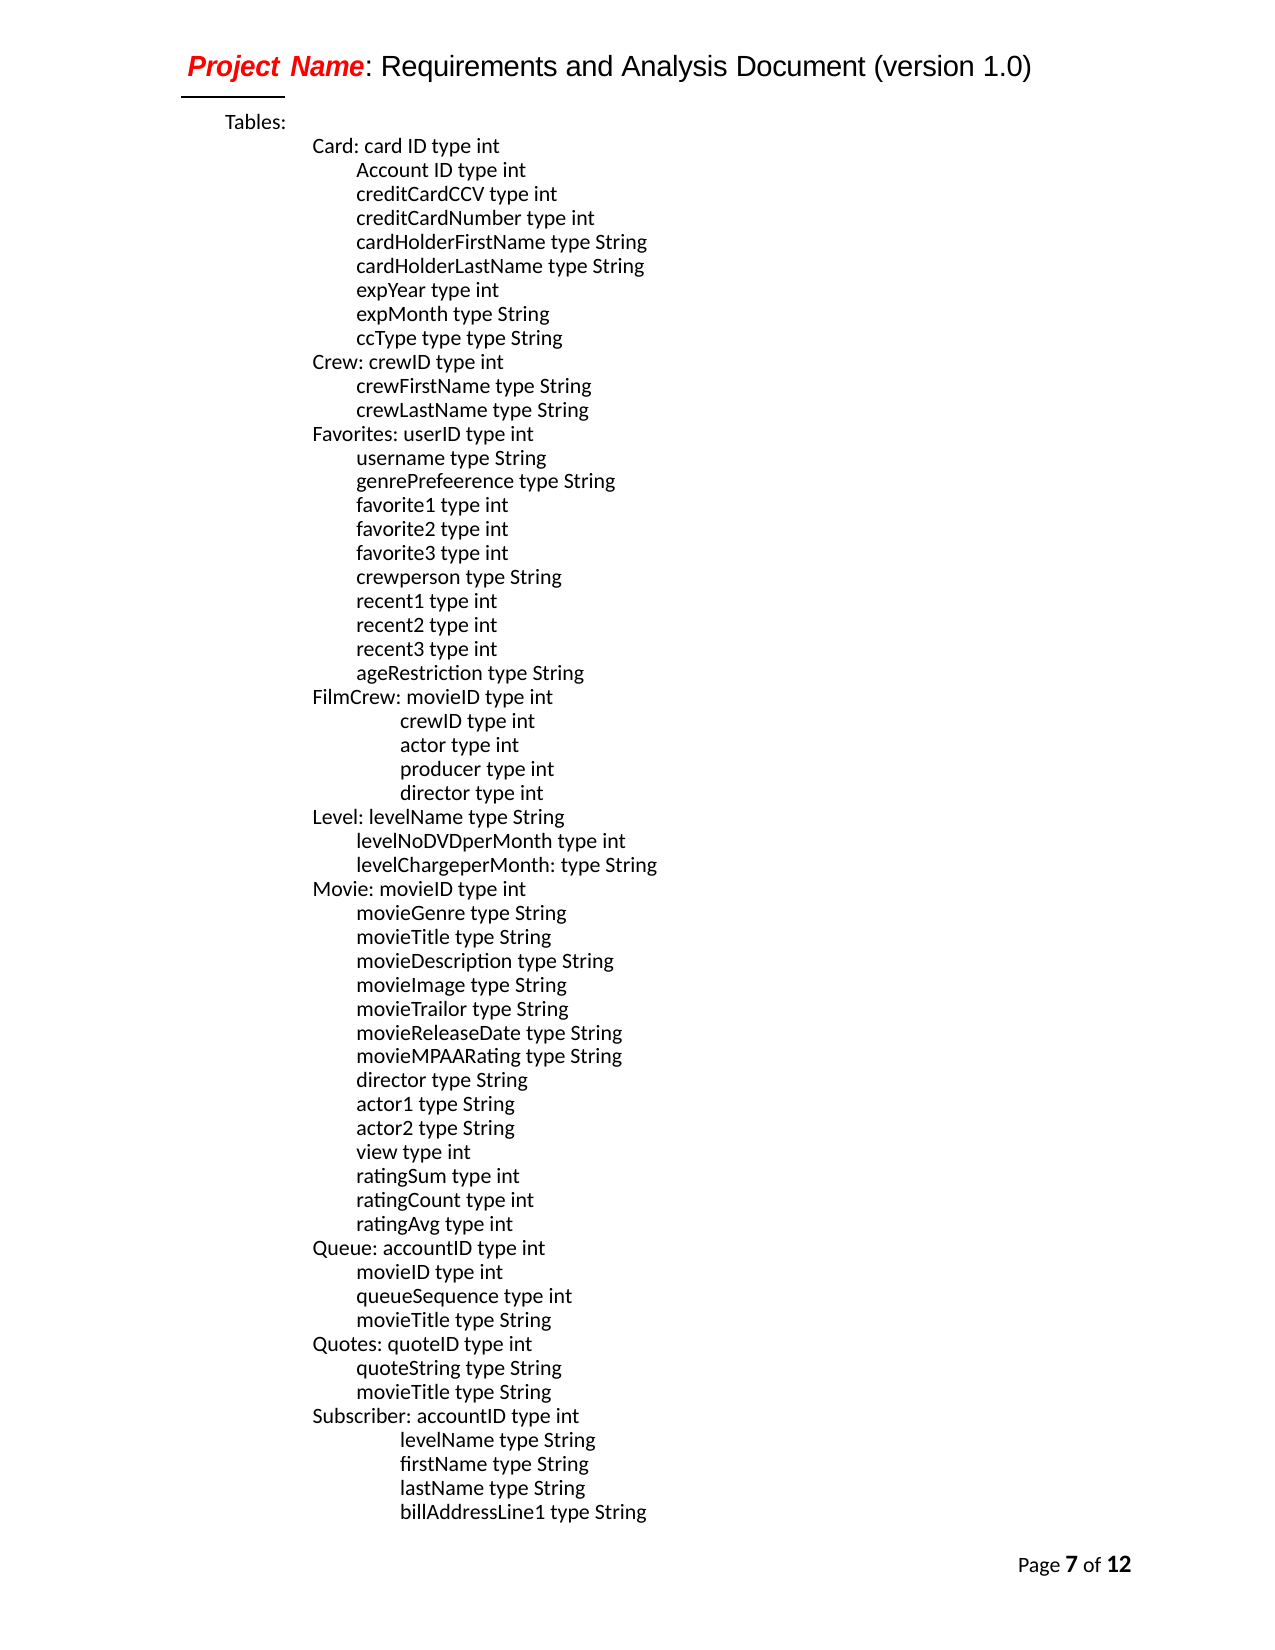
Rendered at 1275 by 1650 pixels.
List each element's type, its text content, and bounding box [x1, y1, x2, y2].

text favorite3 type int [181, 542, 1131, 566]
text levelNoDVDperMonth type int [181, 829, 1131, 853]
text Favorites: userID type int [181, 422, 1131, 446]
text ccType type type String [181, 326, 1131, 350]
text cardHolderFirstName type String [181, 230, 1131, 254]
text Card: card ID type int [181, 134, 1131, 158]
text Movie: movieID type int [181, 877, 1131, 901]
text levelChargeperMonth: type String [181, 853, 1131, 877]
text movieImage type String [181, 973, 1131, 997]
text favorite1 type int [181, 494, 1131, 518]
text movieGenre type String [181, 901, 1131, 925]
text FilmCrew: movieID type int [181, 685, 1131, 709]
text movieDescription type String [181, 949, 1131, 973]
text queueSequence type int [181, 1284, 1131, 1308]
text crewFirstName type String [181, 374, 1131, 398]
text movieTrailor type String [181, 997, 1131, 1021]
text quoteString type String [181, 1356, 1131, 1380]
text director type int [181, 781, 1131, 805]
text username type String [181, 446, 1131, 470]
text creditCardCCV type int [181, 182, 1131, 206]
text genrePrefeerence type String [181, 470, 1131, 494]
text expMonth type String [181, 302, 1131, 326]
text levelName type String [181, 1428, 1131, 1452]
text ratingSum type int [181, 1164, 1131, 1188]
text crewLastName type String [181, 398, 1131, 422]
text cardHolderLastName type String [181, 254, 1131, 278]
text Tables: [181, 110, 1131, 134]
text Queue: accountID type int [181, 1236, 1131, 1260]
text favorite2 type int [181, 518, 1131, 542]
text movieMPAARating type String [181, 1045, 1131, 1069]
text expYear type int [181, 278, 1131, 302]
text recent3 type int [181, 637, 1131, 661]
text movieTitle type String [181, 1380, 1131, 1404]
text crewID type int [181, 709, 1131, 733]
text crewperson type String [181, 566, 1131, 589]
text view type int [181, 1141, 1131, 1164]
text director type String [181, 1069, 1131, 1093]
text recent1 type int [181, 589, 1131, 613]
text creditCardNumber type int [181, 206, 1131, 230]
text movieTitle type String [181, 925, 1131, 949]
text Account ID type int [181, 158, 1131, 182]
text actor1 type String [181, 1093, 1131, 1117]
text movieTitle type String [181, 1308, 1131, 1332]
text Subscriber: accountID type int [181, 1404, 1131, 1428]
text recent2 type int [181, 613, 1131, 637]
text actor type int [181, 733, 1131, 757]
text billAddressLine1 type String [181, 1500, 1131, 1524]
text actor2 type String [181, 1117, 1131, 1141]
text firstName type String [181, 1452, 1131, 1476]
text ratingCount type int [181, 1188, 1131, 1212]
text ratingAvg type int [181, 1212, 1131, 1236]
text Level: levelName type String [181, 805, 1131, 829]
text producer type int [181, 757, 1131, 781]
text lastName type String [181, 1476, 1131, 1500]
text Quotes: quoteID type int [181, 1332, 1131, 1356]
text movieID type int [181, 1260, 1131, 1284]
text ageRestriction type String [181, 661, 1131, 685]
text Crew: crewID type int [181, 350, 1131, 374]
text movieReleaseDate type String [181, 1021, 1131, 1045]
